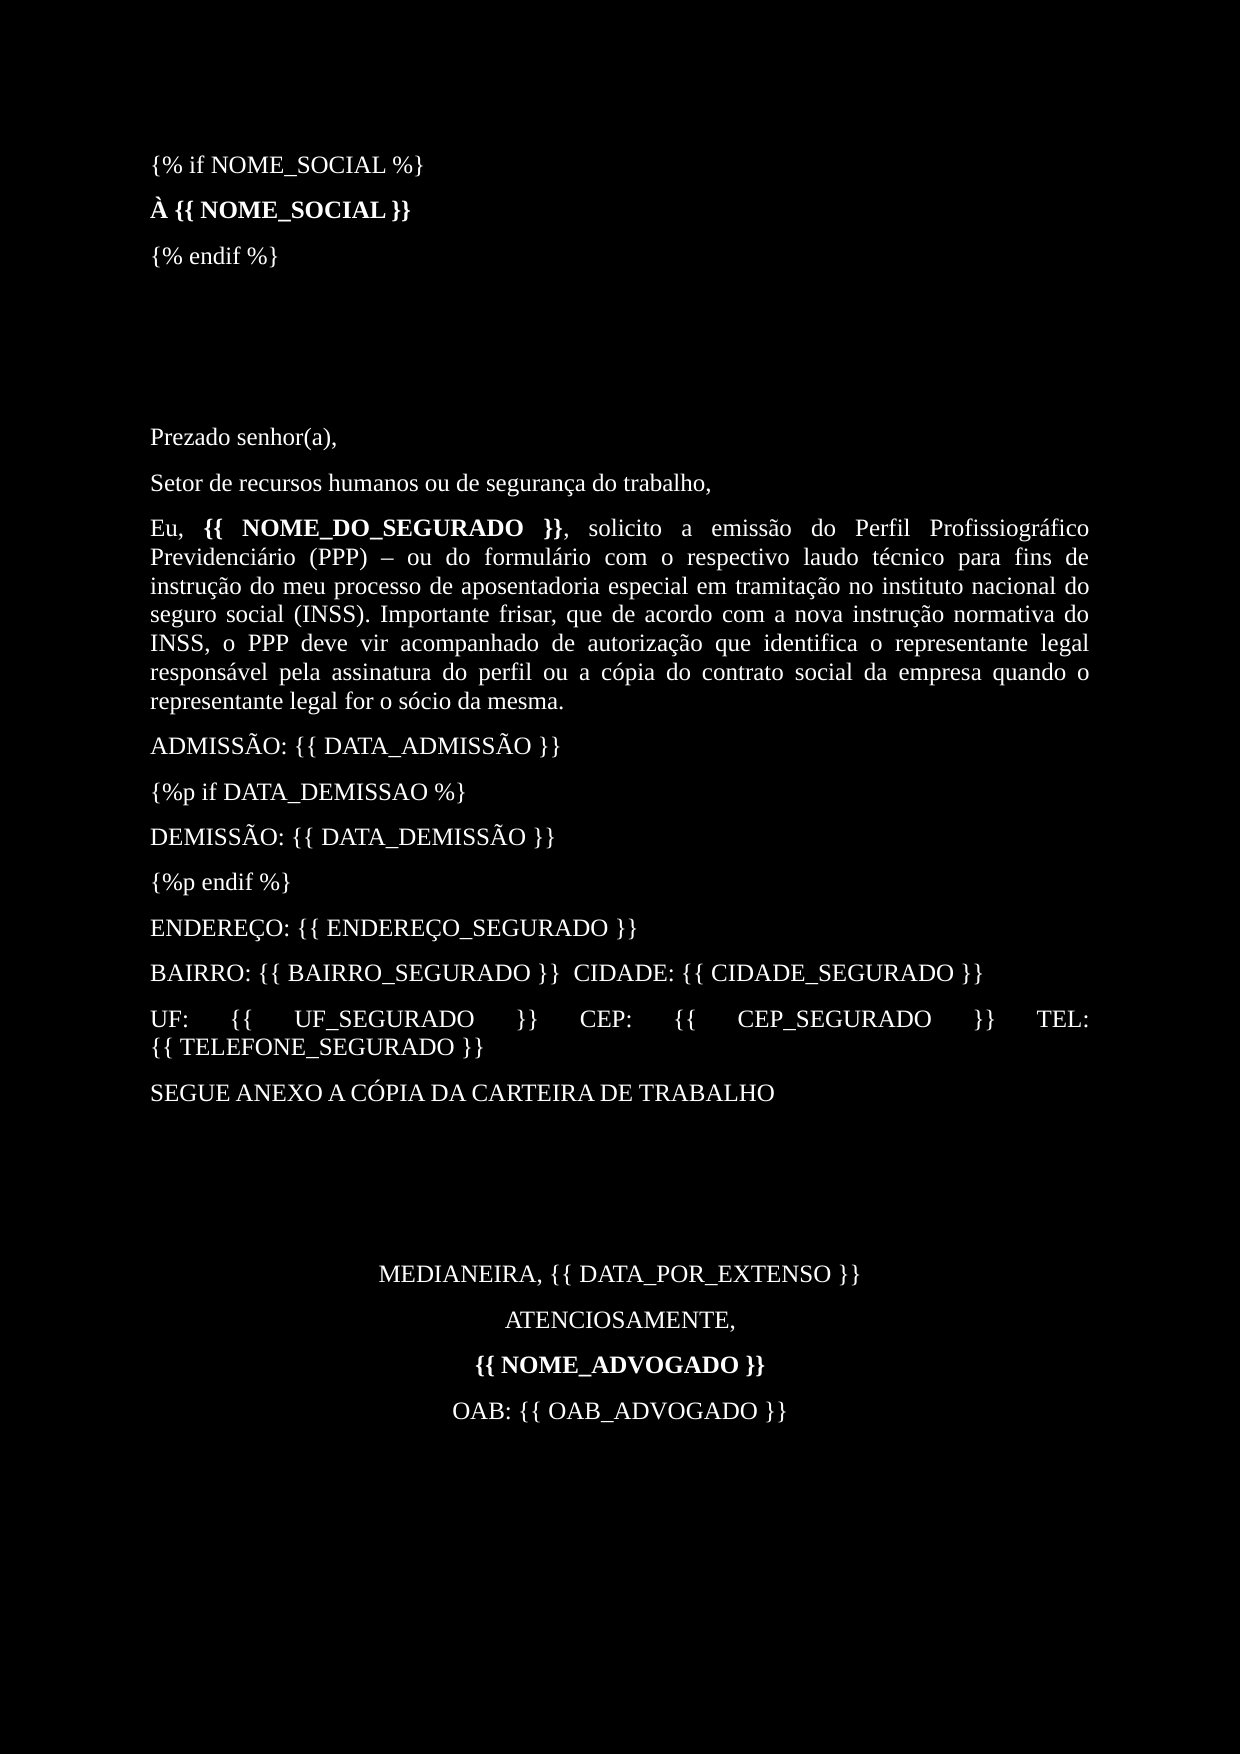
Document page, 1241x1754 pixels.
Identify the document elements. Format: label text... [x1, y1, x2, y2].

text {% endif %} [150, 241, 1090, 269]
text BAIRRO: {{ BAIRRO_SEGURADO }} CIDADE: {{ CIDADE_SEGURADO }} [150, 958, 1090, 987]
text {{ NOME_ADVOGADO }} [150, 1350, 1090, 1379]
text {% if NOME_SOCIAL %} [150, 150, 1090, 179]
text Eu, {{ NOME_DO_SEGURADO }}, solicito a emissão do Perfil Profissiográfico Previdenciário (PPP) – ou do formulário com o respectivo laudo técnico para fins de instrução do meu processo de aposentadoria especial em tramitação no instituto nacional do seguro social (INSS). Importante frisar, que de acordo com a nova instrução normativa do INSS, o PPP deve vir acompanhado de autorização que identifica o representante legal responsável pela assinatura do perfil ou a cópia do contrato social da empresa quando o representante legal for o sócio da mesma. [150, 513, 1090, 714]
text Setor de recursos humanos ou de segurança do trabalho, [150, 468, 1090, 497]
text {%p if DATA_DEMISSAO %} [150, 777, 1090, 805]
text ATENCIOSAMENTE, [150, 1305, 1090, 1334]
text ENDEREÇO: {{ ENDEREÇO_SEGURADO }} [150, 913, 1090, 942]
text {%p endif %} [150, 867, 1090, 896]
text DEMISSÃO: {{ DATA_DEMISSÃO }} [150, 822, 1090, 851]
text À {{ NOME_SOCIAL }} [150, 195, 1090, 224]
text Prezado senhor(a), [150, 422, 1090, 451]
text UF: {{ UF_SEGURADO }} CEP: {{ CEP_SEGURADO }} TEL: {{ TELEFONE_SEGURADO }} [150, 1004, 1090, 1061]
text OAB: {{ OAB_ADVOGADO }} [150, 1396, 1090, 1424]
text SEGUE ANEXO A CÓPIA DA CARTEIRA DE TRABALHO [150, 1078, 1090, 1107]
text ADMISSÃO: {{ DATA_ADMISSÃO }} [150, 731, 1090, 760]
text MEDIANEIRA, {{ DATA_POR_EXTENSO }} [150, 1259, 1090, 1288]
